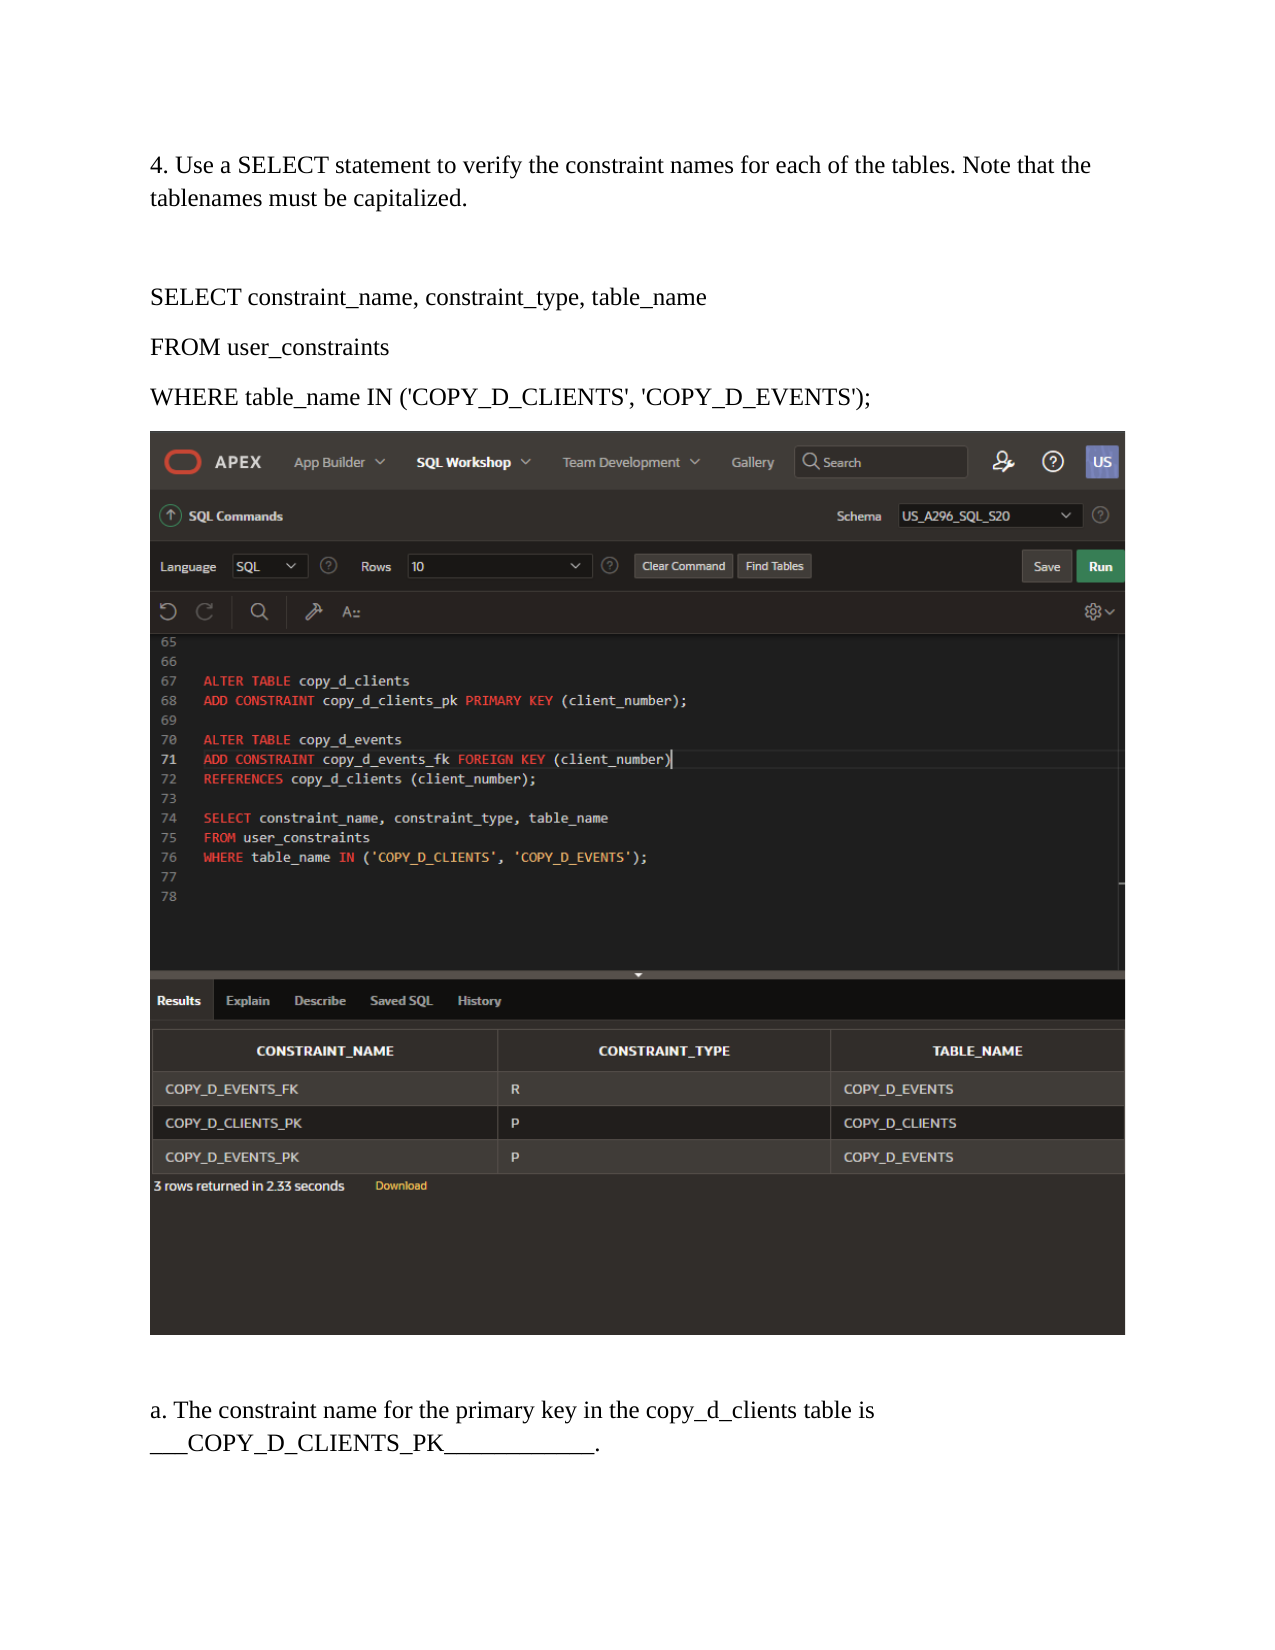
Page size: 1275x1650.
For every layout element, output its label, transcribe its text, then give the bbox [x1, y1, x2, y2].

text 4. Use a SELECT statement to verify the constraint names for each of the tables. Note that the tablenames must be capitalized. [150, 150, 1125, 212]
picture [150, 431, 1125, 1335]
text SELECT constraint_name, constraint_type, table_name [150, 282, 1125, 311]
text FROM user_constraints [150, 332, 1125, 361]
text WHERE table_name IN ('COPY_D_CLIENTS', 'COPY_D_EVENTS'); [150, 382, 1125, 411]
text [150, 1395, 1125, 1457]
